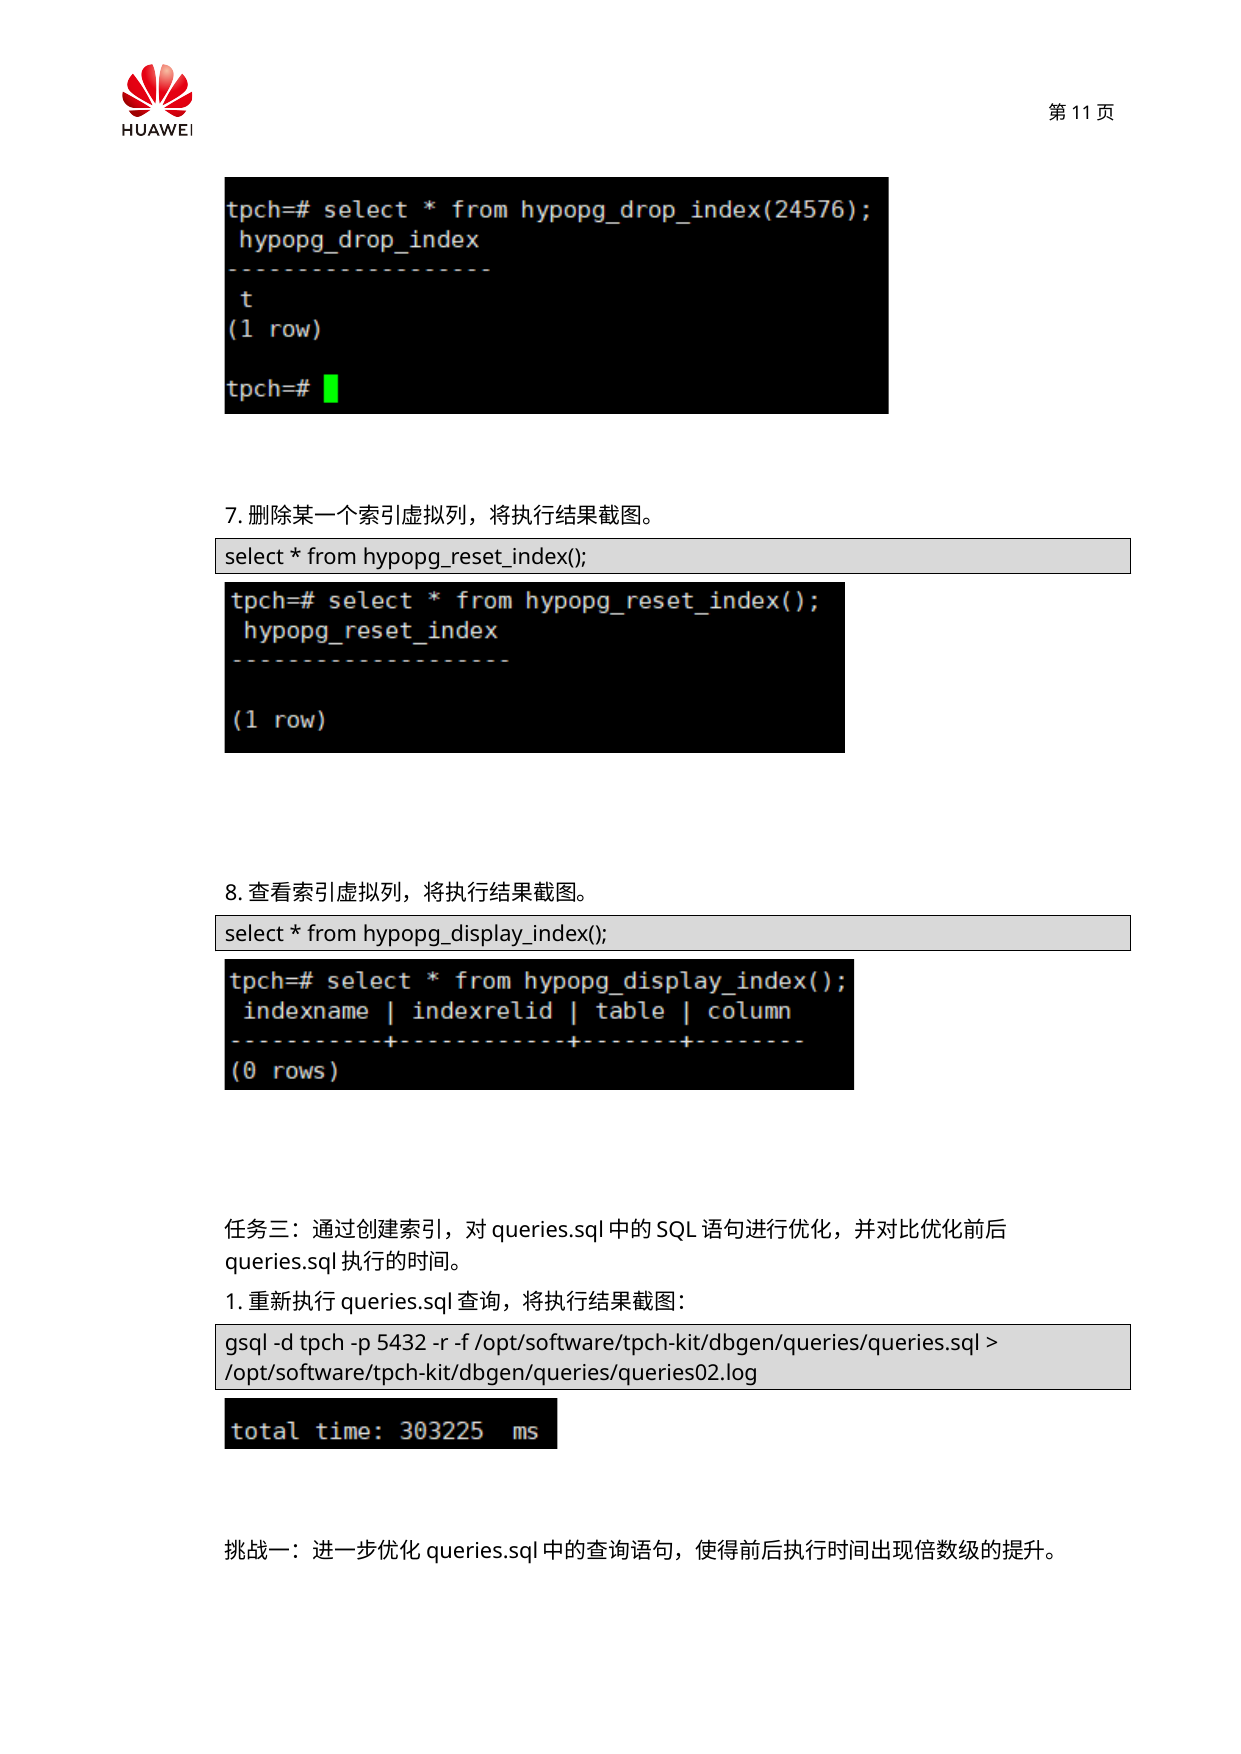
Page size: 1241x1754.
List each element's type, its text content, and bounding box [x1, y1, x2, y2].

text select * from hypopg_reset_index(); [216, 539, 1130, 573]
text gsql -d tpch -p 5432 -r -f /opt/software/tpch-kit/dbgen/queries/queries.sql > /opt/software/tpch-kit/dbgen/queries/queries02.log [216, 1325, 1130, 1389]
picture [224, 1398, 558, 1449]
text 任务三：通过创建索引，对queries.sql中的SQL语句进行优化，并对比优化前后queries.sql执行的时间。 [224, 1212, 1122, 1276]
text 8. 查看索引虚拟列，将执行结果截图。 [224, 875, 1122, 907]
text 挑战一：进一步优化queries.sql中的查询语句，使得前后执行时间出现倍数级的提升。 [224, 1533, 1122, 1564]
text 7. 删除某一个索引虚拟列，将执行结果截图。 [224, 498, 1122, 529]
text select * from hypopg_display_index(); [216, 916, 1130, 950]
picture [224, 177, 889, 414]
text 1. 重新执行queries.sql查询，将执行结果截图： [224, 1284, 1122, 1316]
picture [224, 959, 855, 1090]
picture [224, 582, 845, 753]
picture [122, 64, 193, 136]
